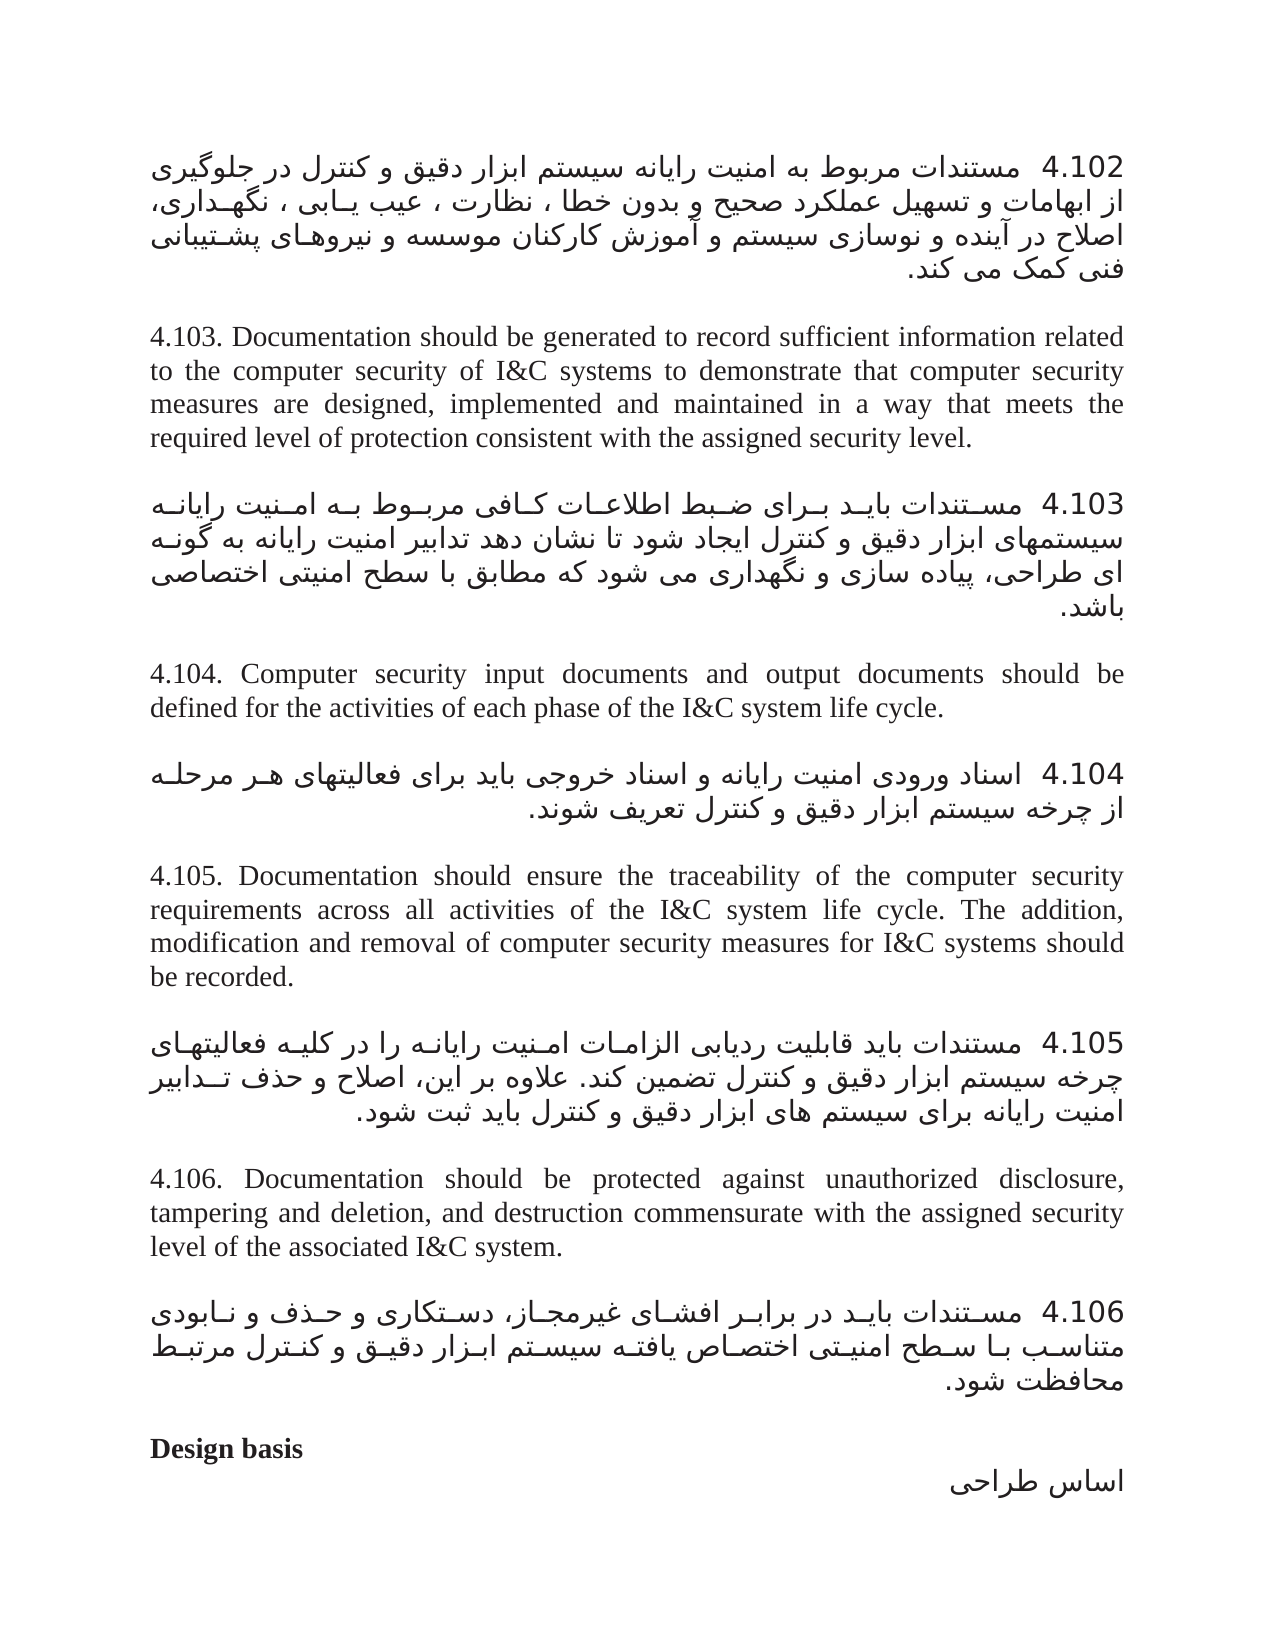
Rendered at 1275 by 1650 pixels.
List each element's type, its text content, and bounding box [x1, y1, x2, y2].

text 4.103. Documentation should be generated to record sufficient information related to the computer security of I&C systems to demonstrate that computer security measures are designed, implemented and maintained in a way that meets the required level of protection consistent with the assigned security level. [150, 319, 1125, 453]
text 4.106. Documentation should be protected against unauthorized disclosure, tampering and deletion, and destruction commensurate with the assigned security level of the associated I&C system. [150, 1162, 1125, 1262]
text 4.103 مستندات باید برای ضبط اطلاعات کافی مربوط به امنیت رایانه سیستمهای ابزار دقیق و کنترل ایجاد شود تا نشان دهد تدابیر امنیت رایانه به گونه ای طراحی، پیاده سازی و نگهداری می شود که مطابق با سطح امنیتی اختصاصی باشد. [150, 487, 1125, 623]
text اساس طراحی [150, 1465, 1125, 1499]
text 4.104 اسناد ورودی امنیت رایانه و اسناد خروجی باید برای فعالیتهای هر مرحله از چرخه سیستم ابزار دقیق و کنترل تعریف شوند. [150, 757, 1125, 825]
text 4.104. Computer security input documents and output documents should be defined for the activities of each phase of the I&C system life cycle. [150, 656, 1125, 723]
text 4.105 مستندات باید قابلیت ردیابی الزامات امنیت رایانه را در کلیه فعالیتهای چرخه سیستم ابزار دقیق و کنترل تضمین کند. علاوه بر این، اصلاح و حذف تدابیر امنیت رایانه برای سیستم های ابزار دقیق و کنترل باید ثبت شود. [150, 1026, 1125, 1128]
text 4.106 مستندات باید در برابر افشای غیرمجاز، دستکاری و حذف و نابودی متناسب با سطح امنیتی اختصاص یافته سیستم ابزار دقیق و کنترل مرتبط محافظت شود. [150, 1296, 1125, 1398]
text 4.105. Documentation should ensure the traceability of the computer security requirements across all activities of the I&C system life cycle. The addition, modification and removal of computer security measures for I&C systems should be recorded. [150, 858, 1125, 993]
text Design basis [150, 1431, 1125, 1465]
text 4.102 مستندات مربوط به امنیت رایانه سیستم ابزار دقیق و کنترل در جلوگیری از ابهامات و تسهیل عملکرد صحیح و بدون خطا ، نظارت ، عیب یابی ، نگهداری، اصلاح در آینده و نوسازی سیستم و آموزش کارکنان موسسه و نیروهای پشتیبانی فنی کمک می کند. [150, 150, 1125, 286]
